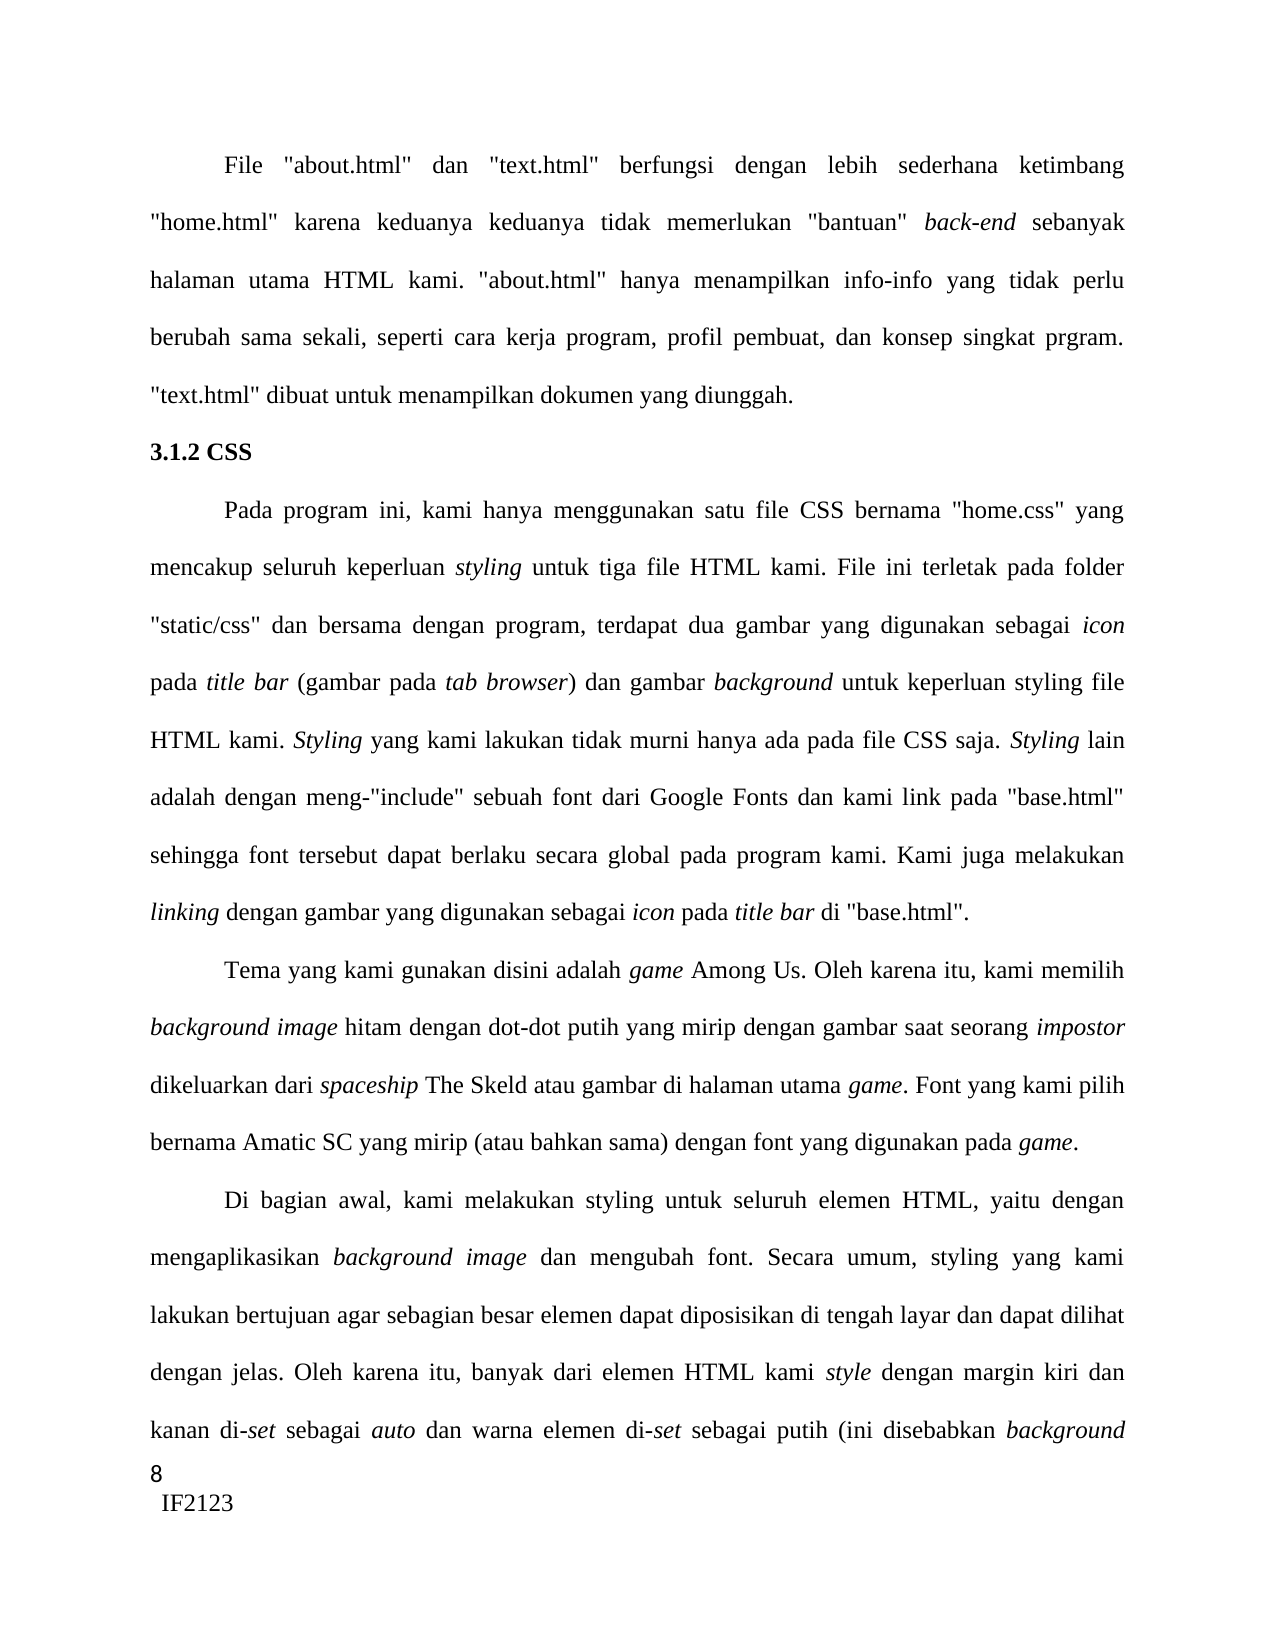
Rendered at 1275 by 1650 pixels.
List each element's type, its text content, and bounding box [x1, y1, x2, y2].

text Tema yang kami gunakan disini adalah game Among Us. Oleh karena itu, kami memilih background image hitam dengan dot-dot putih yang mirip dengan gambar saat seorang impostor dikeluarkan dari spaceship The Skeld atau gambar di halaman utama game. Font yang kami pilih bernama Amatic SC yang mirip (atau bahkan sama) dengan font yang digunakan pada game. [150, 955, 1125, 1156]
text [150, 1185, 1125, 1444]
text 3.1.2 CSS [150, 437, 1125, 466]
text Pada program ini, kami hanya menggunakan satu file CSS bernama "home.css" yang mencakup seluruh keperluan styling untuk tiga file HTML kami. File ini terletak pada folder "static/css" dan bersama dengan program, terdapat dua gambar yang digunakan sebagai icon pada title bar (gambar pada tab browser) dan gambar background untuk keperluan styling file HTML kami. Styling yang kami lakukan tidak murni hanya ada pada file CSS saja. Styling lain adalah dengan meng-"include" sebuah font dari Google Fonts dan kami link pada "base.html" sehingga font tersebut dapat berlaku secara global pada program kami. Kami juga melakukan linking dengan gambar yang digunakan sebagai icon pada title bar di "base.html". [150, 495, 1125, 926]
text File "about.html" dan "text.html" berfungsi dengan lebih sederhana ketimbang "home.html" karena keduanya keduanya tidak memerlukan "bantuan" back-end sebanyak halaman utama HTML kami. "about.html" hanya menampilkan info-info yang tidak perlu berubah sama sekali, seperti cara kerja program, profil pembuat, dan konsep singkat prgram. "text.html" dibuat untuk menampilkan dokumen yang diunggah. [150, 150, 1125, 409]
